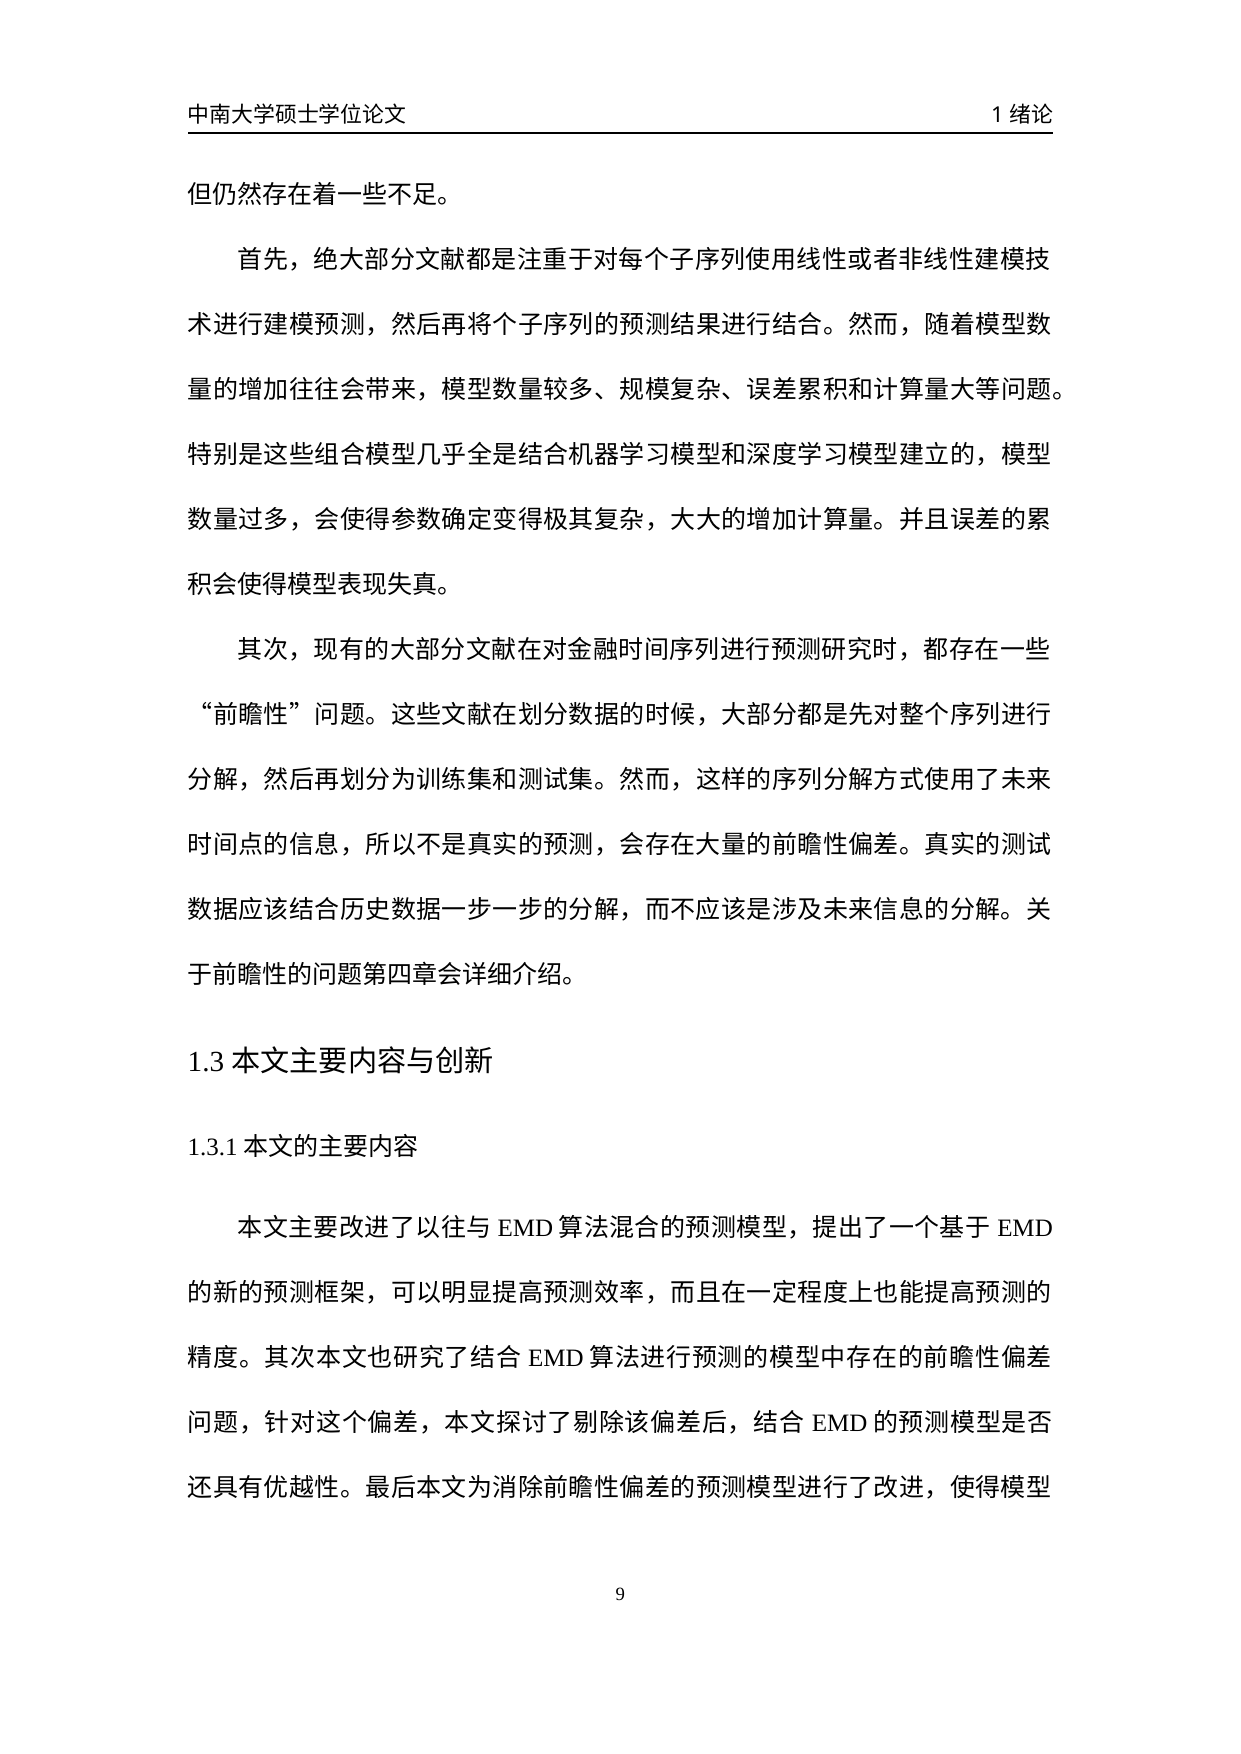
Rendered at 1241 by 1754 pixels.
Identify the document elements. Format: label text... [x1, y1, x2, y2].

text 首先，绝大部分文献都是注重于对每个子序列使用线性或者非线性建模技术进行建模预测，然后再将个子序列的预测结果进行结合。然而，随着模型数量的增加往往会带来，模型数量较多、规模复杂、误差累积和计算量大等问题。特别是这些组合模型几乎全是结合机器学习模型和深度学习模型建立的，模型数量过多，会使得参数确定变得极其复杂，大大的增加计算量。并且误差的累积会使得模型表现失真。 [187, 225, 1053, 615]
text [187, 1193, 1053, 1518]
text 1.3 本文主要内容与创新 [187, 1026, 1053, 1091]
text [187, 160, 1053, 225]
text 其次，现有的大部分文献在对金融时间序列进行预测研究时，都存在一些“前瞻性”问题。这些文献在划分数据的时候，大部分都是先对整个序列进行分解，然后再划分为训练集和测试集。然而，这样的序列分解方式使用了未来时间点的信息，所以不是真实的预测，会存在大量的前瞻性偏差。真实的测试数据应该结合历史数据一步一步的分解，而不应该是涉及未来信息的分解。关于前瞻性的问题第四章会详细介绍。 [187, 615, 1053, 1005]
text 1.3.1 本文的主要内容 [187, 1112, 1053, 1177]
